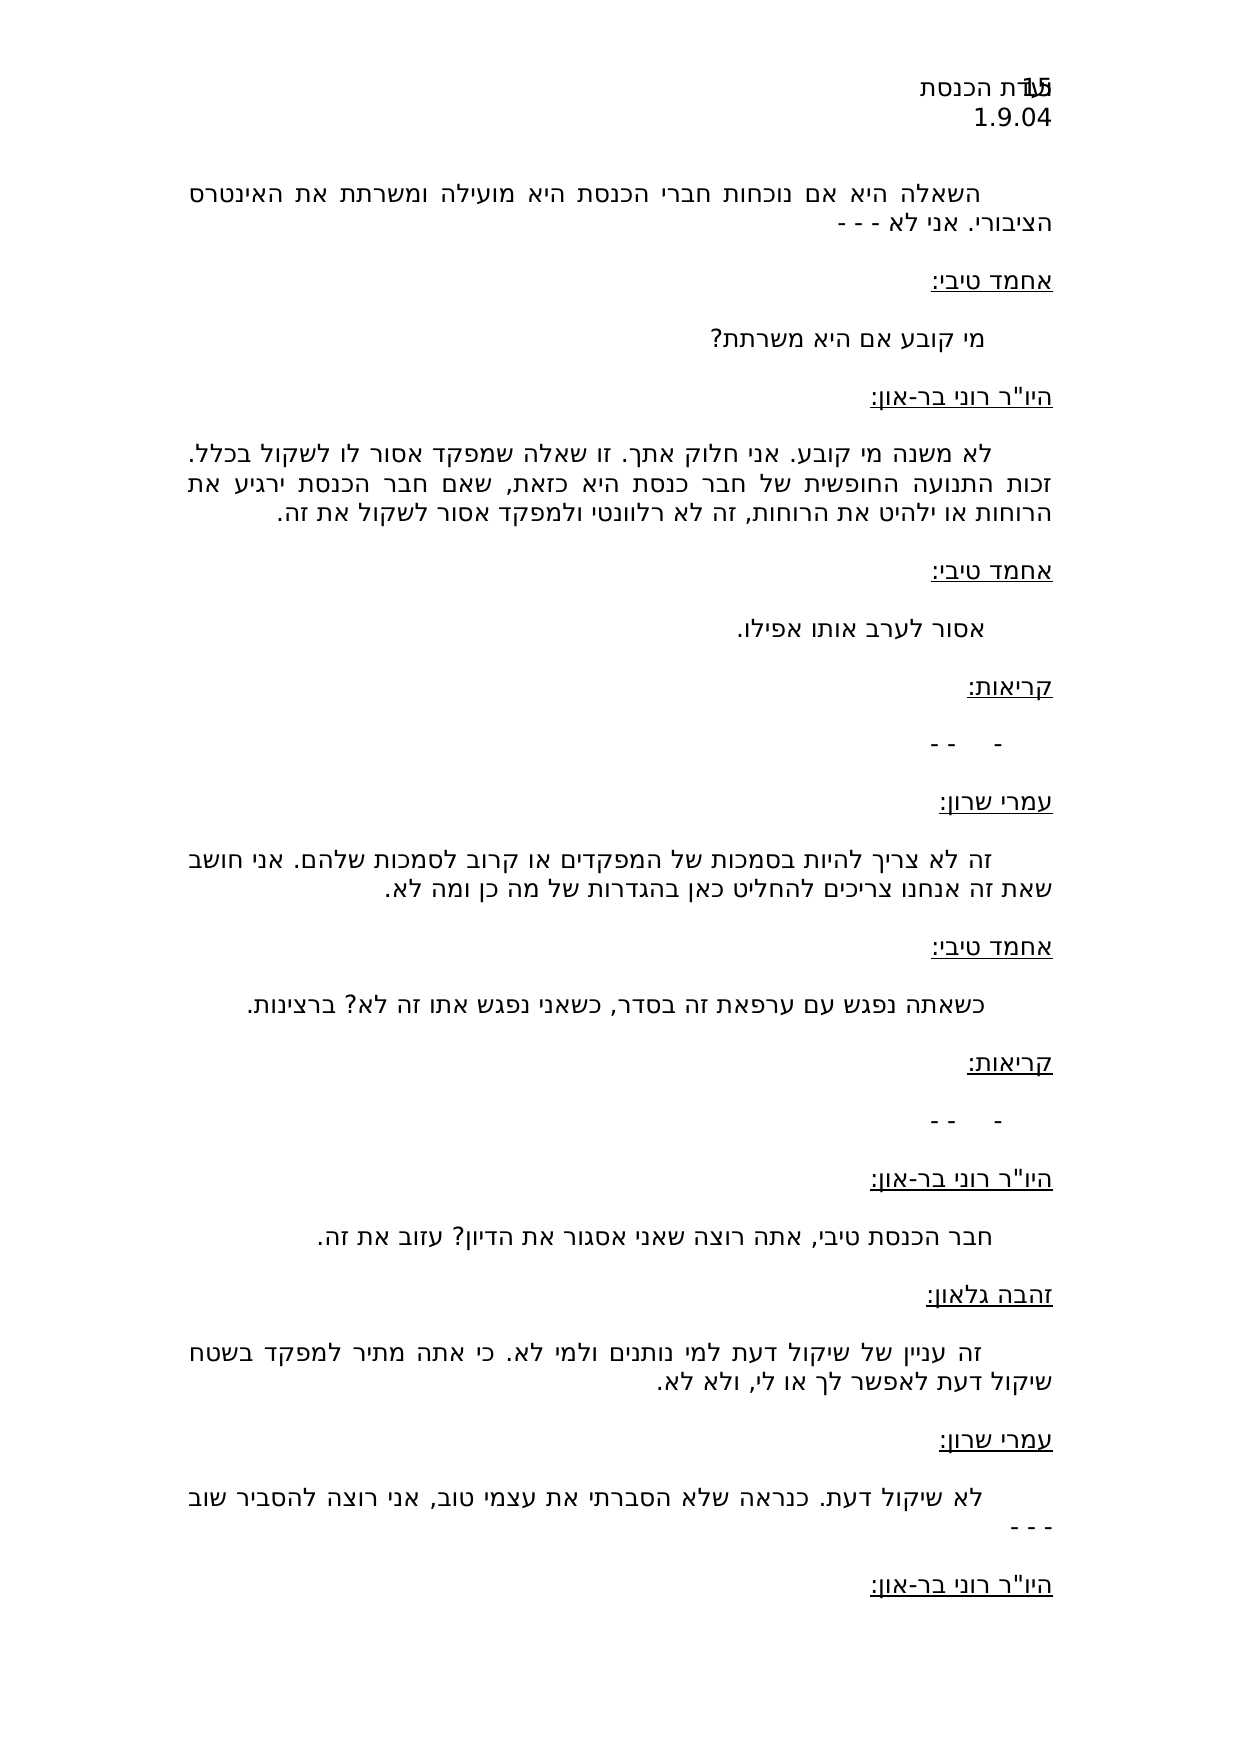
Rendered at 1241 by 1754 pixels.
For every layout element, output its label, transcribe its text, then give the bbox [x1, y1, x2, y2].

text אסור לערב אותו אפילו. [187, 614, 1053, 643]
text זה עניין של שיקול דעת למי נותנים ולמי לא. כי אתה מתיר למפקד בשטח שיקול דעת לאפשר לך או לי, ולא לא. [187, 1338, 1053, 1396]
text השאלה היא אם נוכחות חברי הכנסת היא מועילה ומשרתת את האינטרס הציבורי. אני לא - - - [187, 179, 1053, 237]
text עמרי שרון: [187, 787, 1053, 817]
text אחמד טיבי: [187, 556, 1053, 585]
text אחמד טיבי: [187, 932, 1053, 962]
text כשאתה נפגש עם ערפאת זה בסדר, כשאני נפגש אתו זה לא? ברצינות. [187, 990, 1053, 1019]
text מי קובע אם היא משרתת? [187, 324, 1053, 353]
text היו"ר רוני בר-און: [187, 1164, 1053, 1193]
text היו"ר רוני בר-און: [187, 382, 1053, 411]
text זה לא צריך להיות בסמכות של המפקדים או קרוב לסמכות שלהם. אני חושב שאת זה אנחנו צריכים להחליט כאן בהגדרות של מה כן ומה לא. [187, 845, 1053, 904]
text היו"ר רוני בר-און: [187, 1570, 1053, 1599]
text לא משנה מי קובע. אני חלוק אתך. זו שאלה שמפקד אסור לו לשקול בכלל. זכות התנועה החופשית של חבר כנסת היא כזאת, שאם חבר הכנסת ירגיע את הרוחות או ילהיט את הרוחות, זה לא רלוונטי ולמפקד אסור לשקול את זה. [187, 439, 1053, 527]
text לא שיקול דעת. כנראה שלא הסברתי את עצמי טוב, אני רוצה להסביר שוב - - - [187, 1483, 1053, 1541]
text קריאות: [187, 672, 1053, 701]
text חבר הכנסת טיבי, אתה רוצה שאני אסגור את הדיון? עזוב את זה. [187, 1222, 1053, 1251]
text אחמד טיבי: [187, 266, 1053, 295]
list - - [187, 1106, 993, 1135]
text עמרי שרון: [187, 1425, 1053, 1454]
text קריאות: [187, 1048, 1053, 1077]
list - - [187, 729, 993, 759]
text זהבה גלאון: [187, 1280, 1053, 1309]
